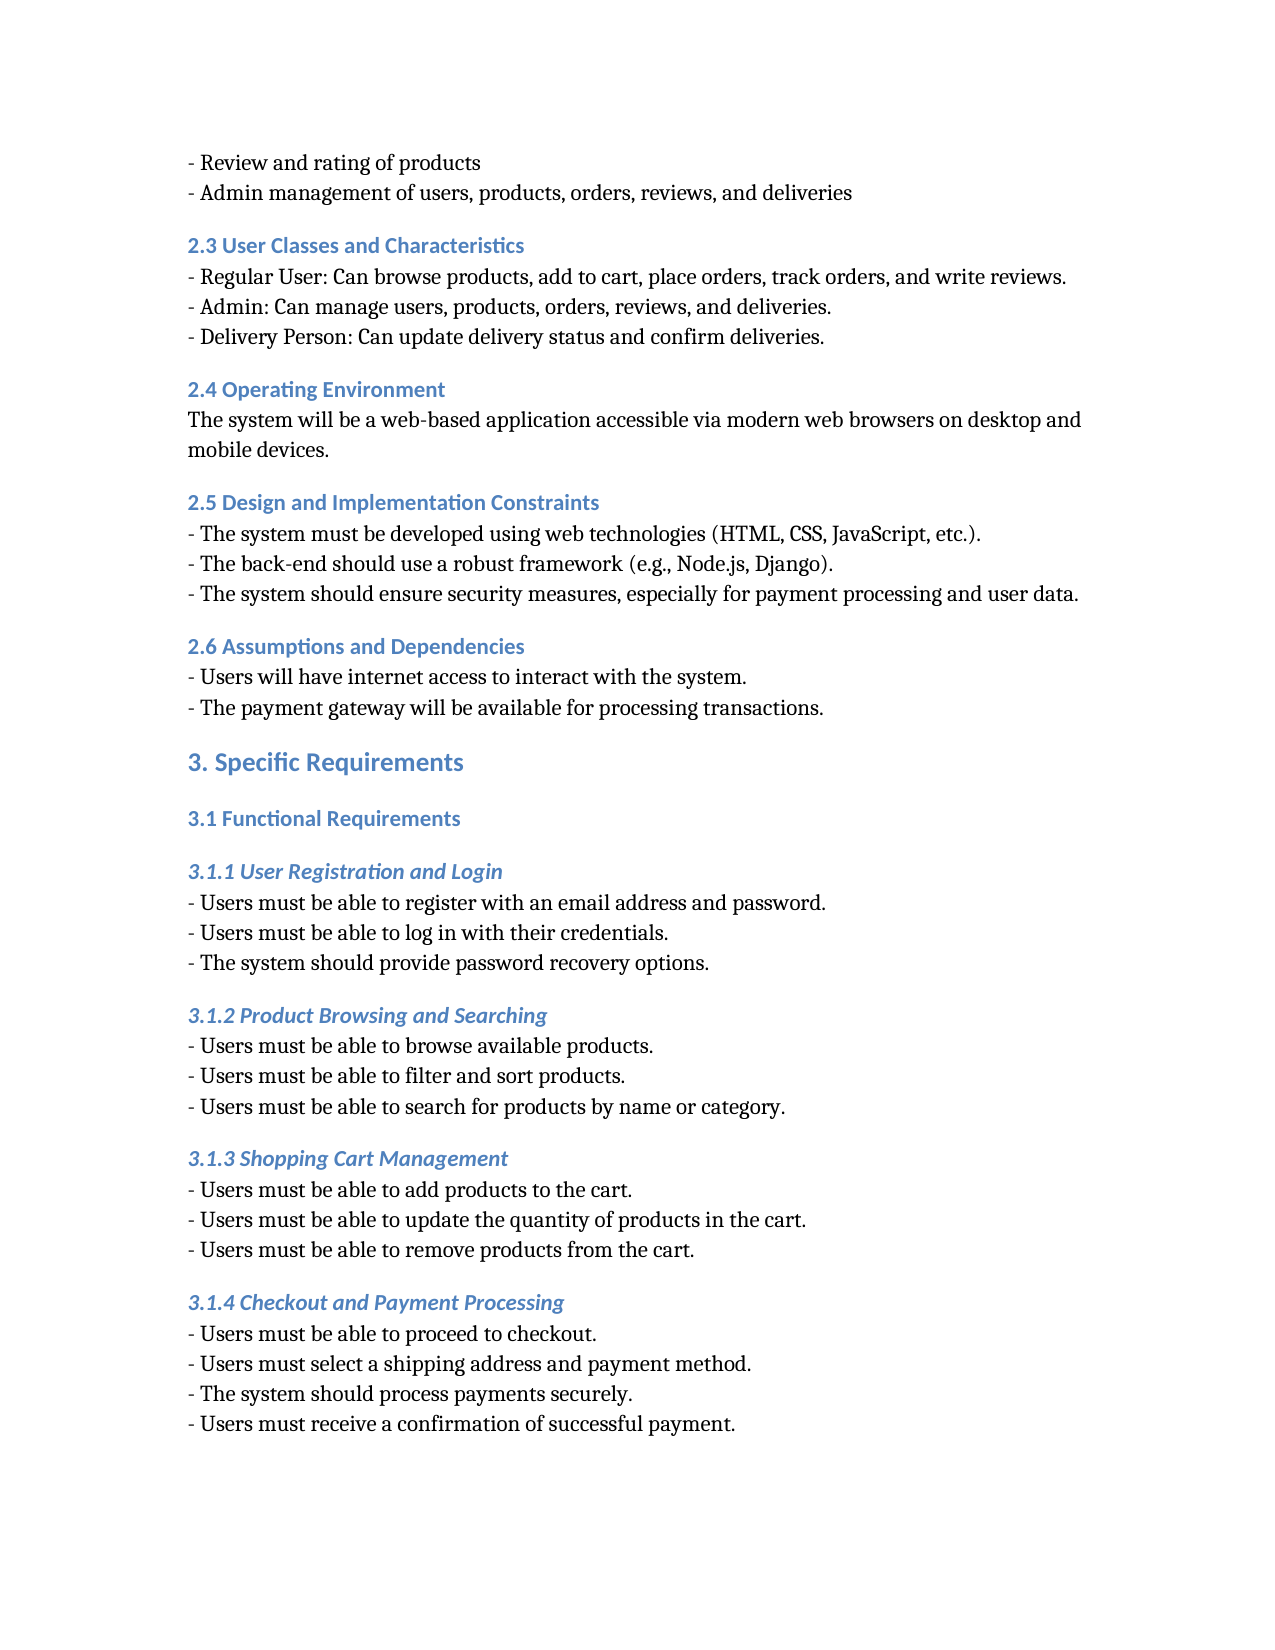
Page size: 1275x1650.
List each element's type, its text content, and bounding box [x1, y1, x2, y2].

subtitle 3.1.2 Product Browsing and Searching [187, 1001, 1087, 1029]
subtitle 3.1 Functional Requirements [187, 804, 1087, 832]
text - The system must be developed using web technologies (HTML, CSS, JavaScript, etc.). - The back-end should use a robust framework (e.g., Node.js, Django). - The system should ensure security measures, especially for payment processing and user data. [187, 521, 1087, 607]
text - Regular User: Can browse products, add to cart, place orders, track orders, and write reviews. - Admin: Can manage users, products, orders, reviews, and deliveries. - Delivery Person: Can update delivery status and confirm deliveries. [187, 263, 1087, 350]
subtitle 3.1.4 Checkout and Payment Processing [187, 1288, 1087, 1316]
subtitle 3.1.1 User Registration and Login [187, 857, 1087, 885]
text - Users must be able to register with an email address and password. - Users must be able to log in with their credentials. - The system should provide password recovery options. [187, 889, 1087, 976]
text - Users must be able to add products to the cart. - Users must be able to update the quantity of products in the cart. - Users must be able to remove products from the cart. [187, 1177, 1087, 1263]
subtitle 2.5 Design and Implementation Constraints [187, 488, 1087, 516]
text The system will be a web-based application accessible via modern web browsers on desktop and mobile devices. [187, 407, 1087, 464]
subtitle 2.4 Operating Environment [187, 375, 1087, 403]
subtitle 2.3 User Classes and Characteristics [187, 231, 1087, 259]
text - Users must be able to proceed to checkout. - Users must select a shipping address and payment method. - The system should process payments securely. - Users must receive a confirmation of successful payment. [187, 1320, 1087, 1437]
subtitle 2.6 Assumptions and Dependencies [187, 632, 1087, 660]
text - Users will have internet access to interact with the system. - The payment gateway will be available for processing transactions. [187, 664, 1087, 721]
subtitle 3.1.3 Shopping Cart Management [187, 1144, 1087, 1172]
subtitle 3. Specific Requirements [187, 745, 1087, 778]
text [187, 150, 1087, 207]
text - Users must be able to browse available products. - Users must be able to filter and sort products. - Users must be able to search for products by name or category. [187, 1033, 1087, 1120]
